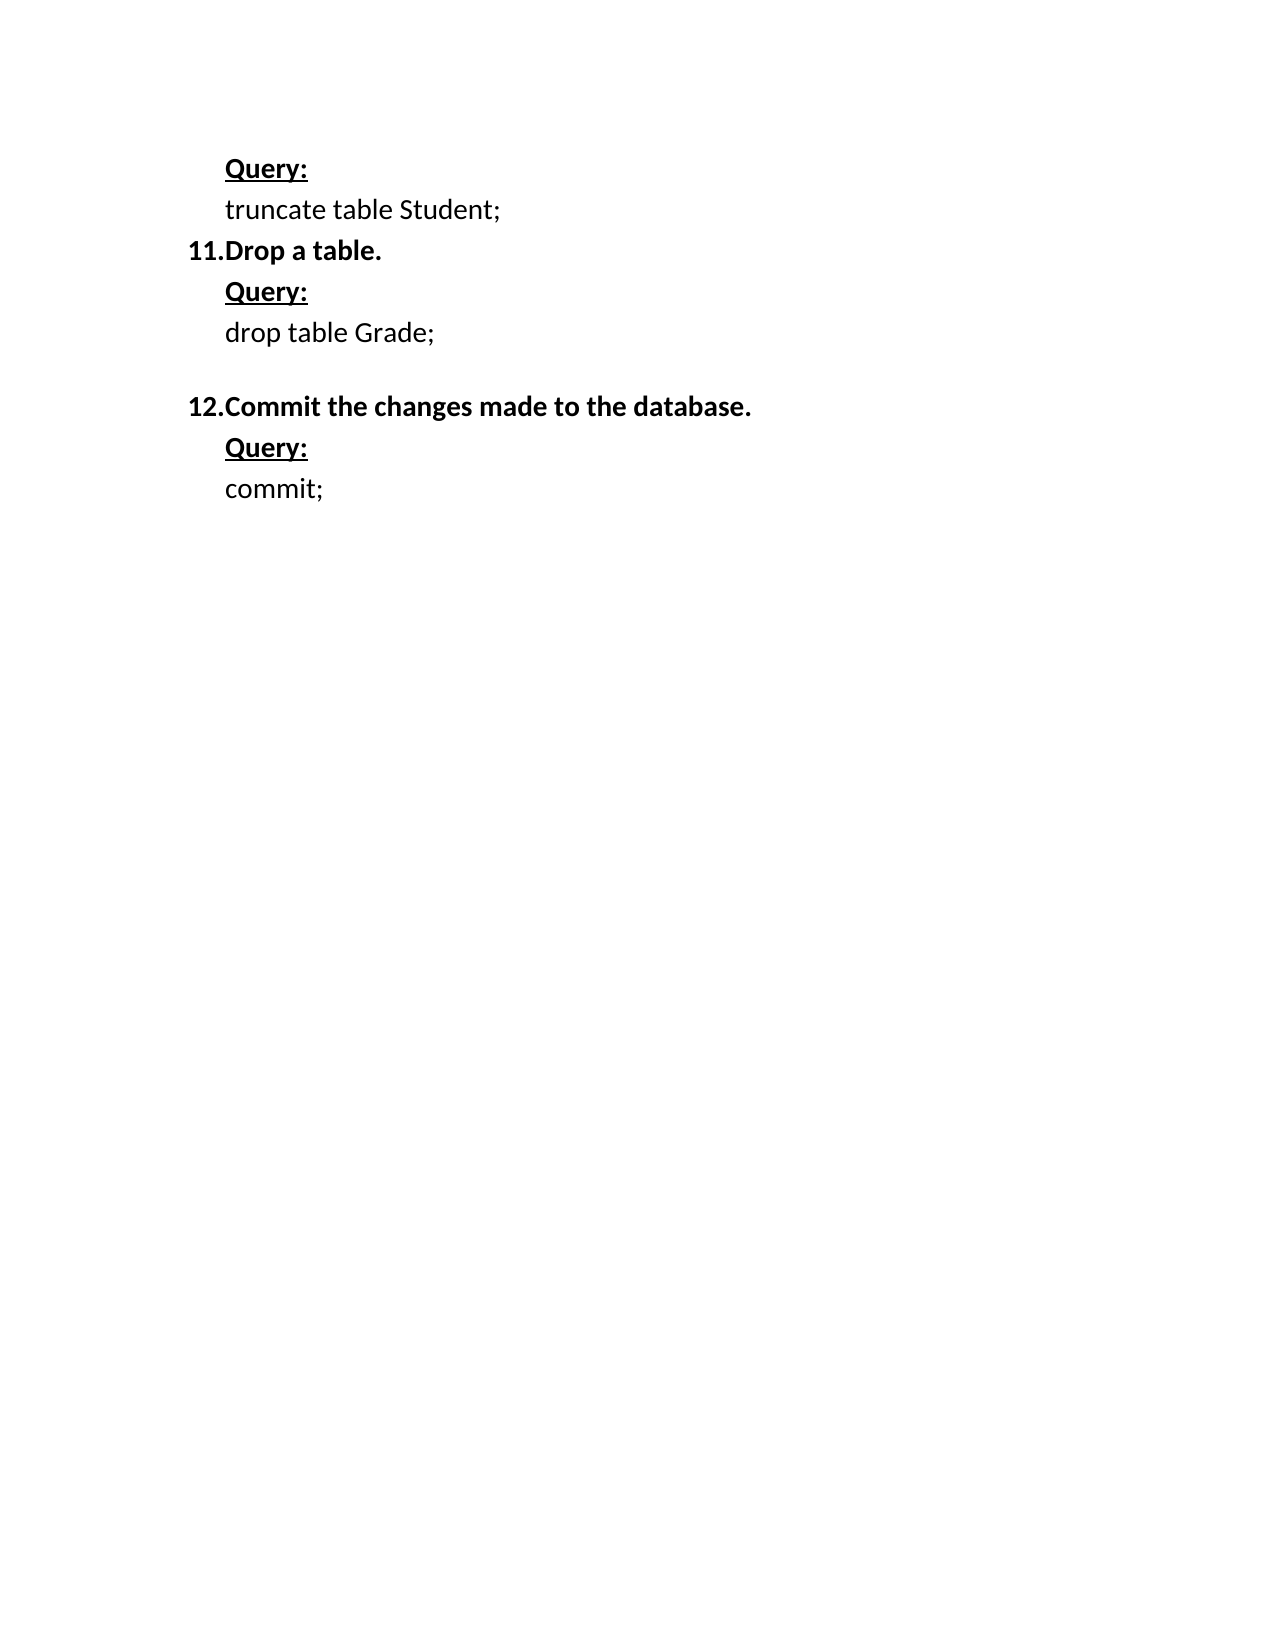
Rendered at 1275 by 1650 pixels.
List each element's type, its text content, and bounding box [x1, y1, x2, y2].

list Query: [225, 150, 1125, 186]
list Commit the changes made to the database. [187, 388, 1125, 424]
list Drop a table. [187, 232, 1125, 267]
list Query: [225, 273, 1125, 308]
list commit; [225, 470, 1125, 506]
list Query: [225, 429, 1125, 464]
list truncate table Student; [225, 191, 1125, 227]
list drop table Grade; [225, 314, 1125, 349]
